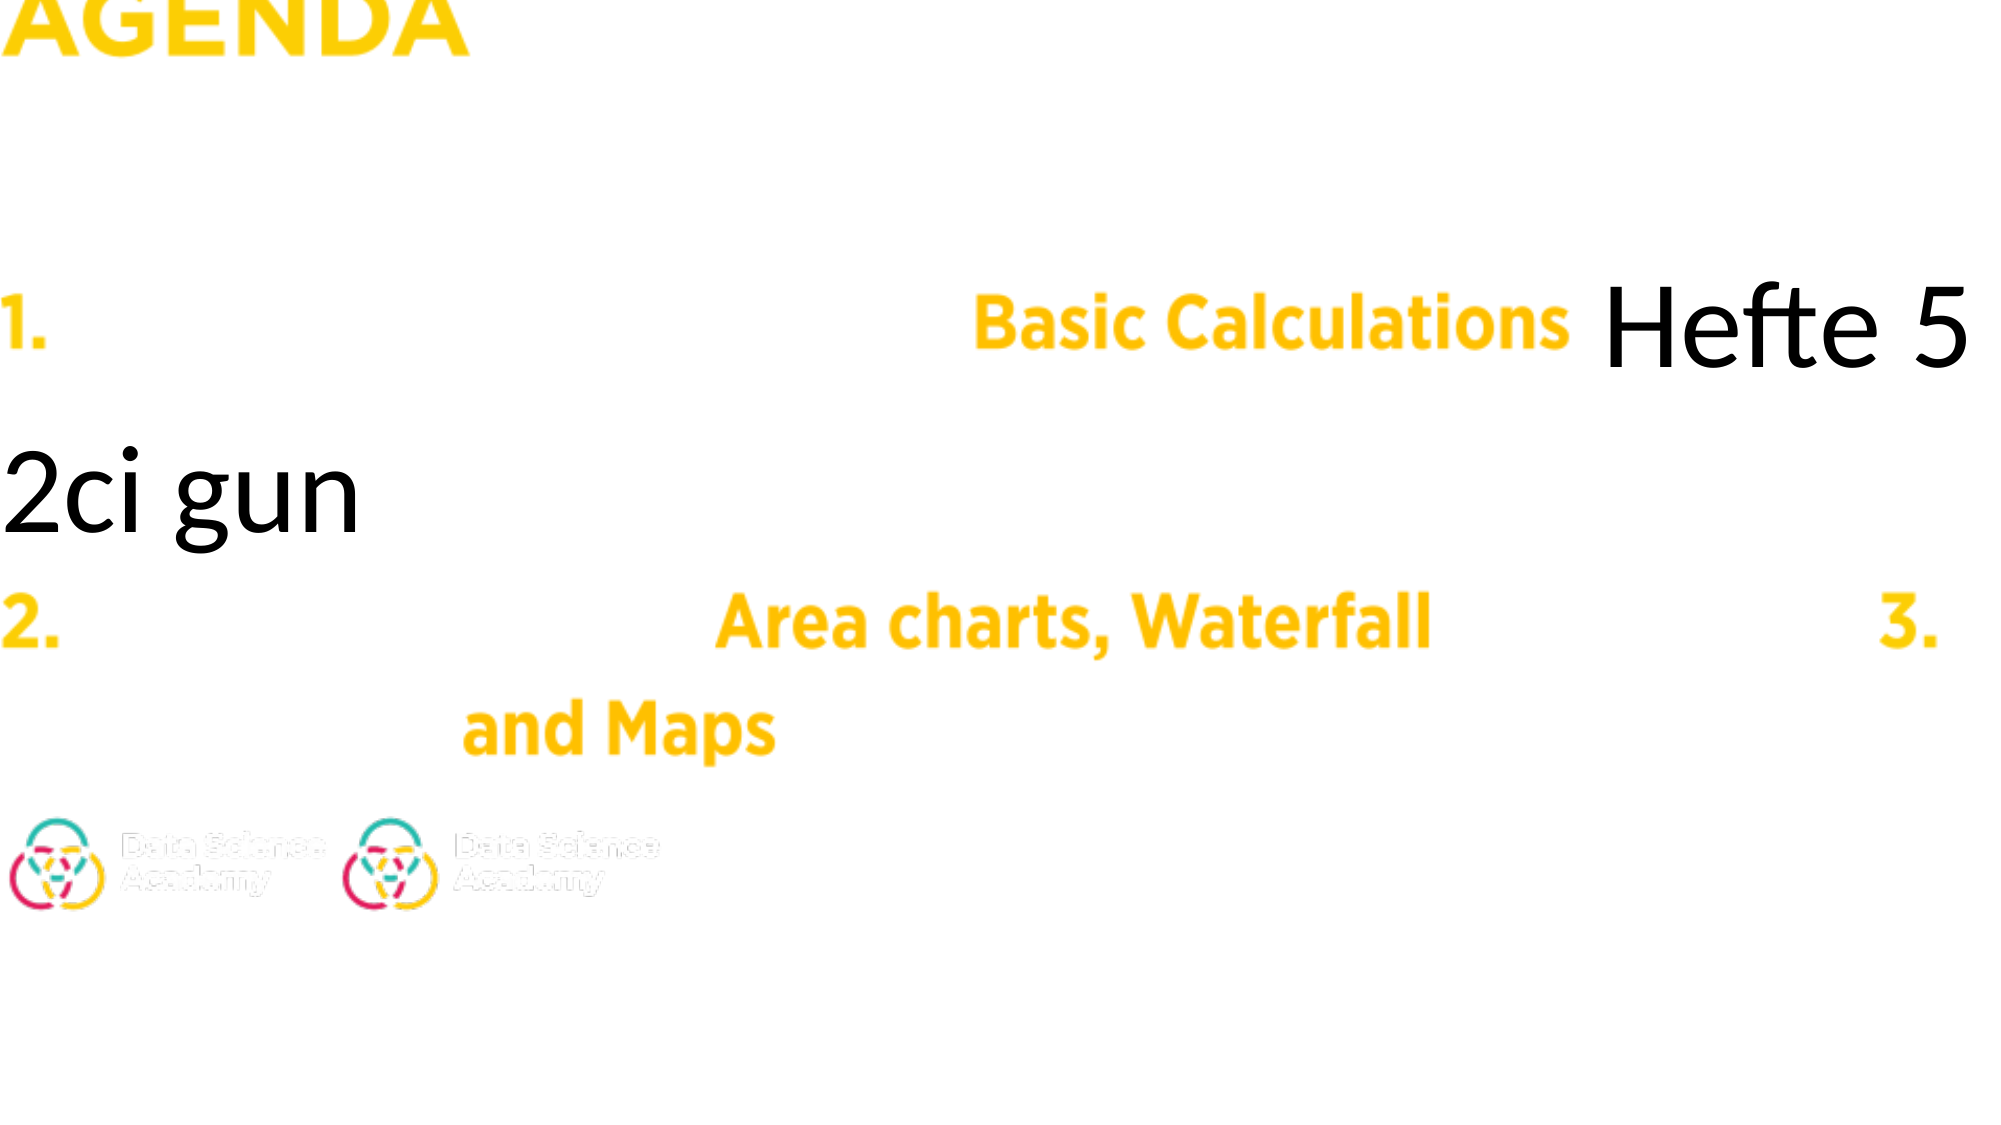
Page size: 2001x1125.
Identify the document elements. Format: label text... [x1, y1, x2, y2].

picture [0, 576, 1970, 667]
text Hefte 5 2ci gun [0, 246, 1999, 564]
picture [0, 277, 1603, 368]
picture [0, 683, 815, 960]
picture [0, 0, 550, 82]
